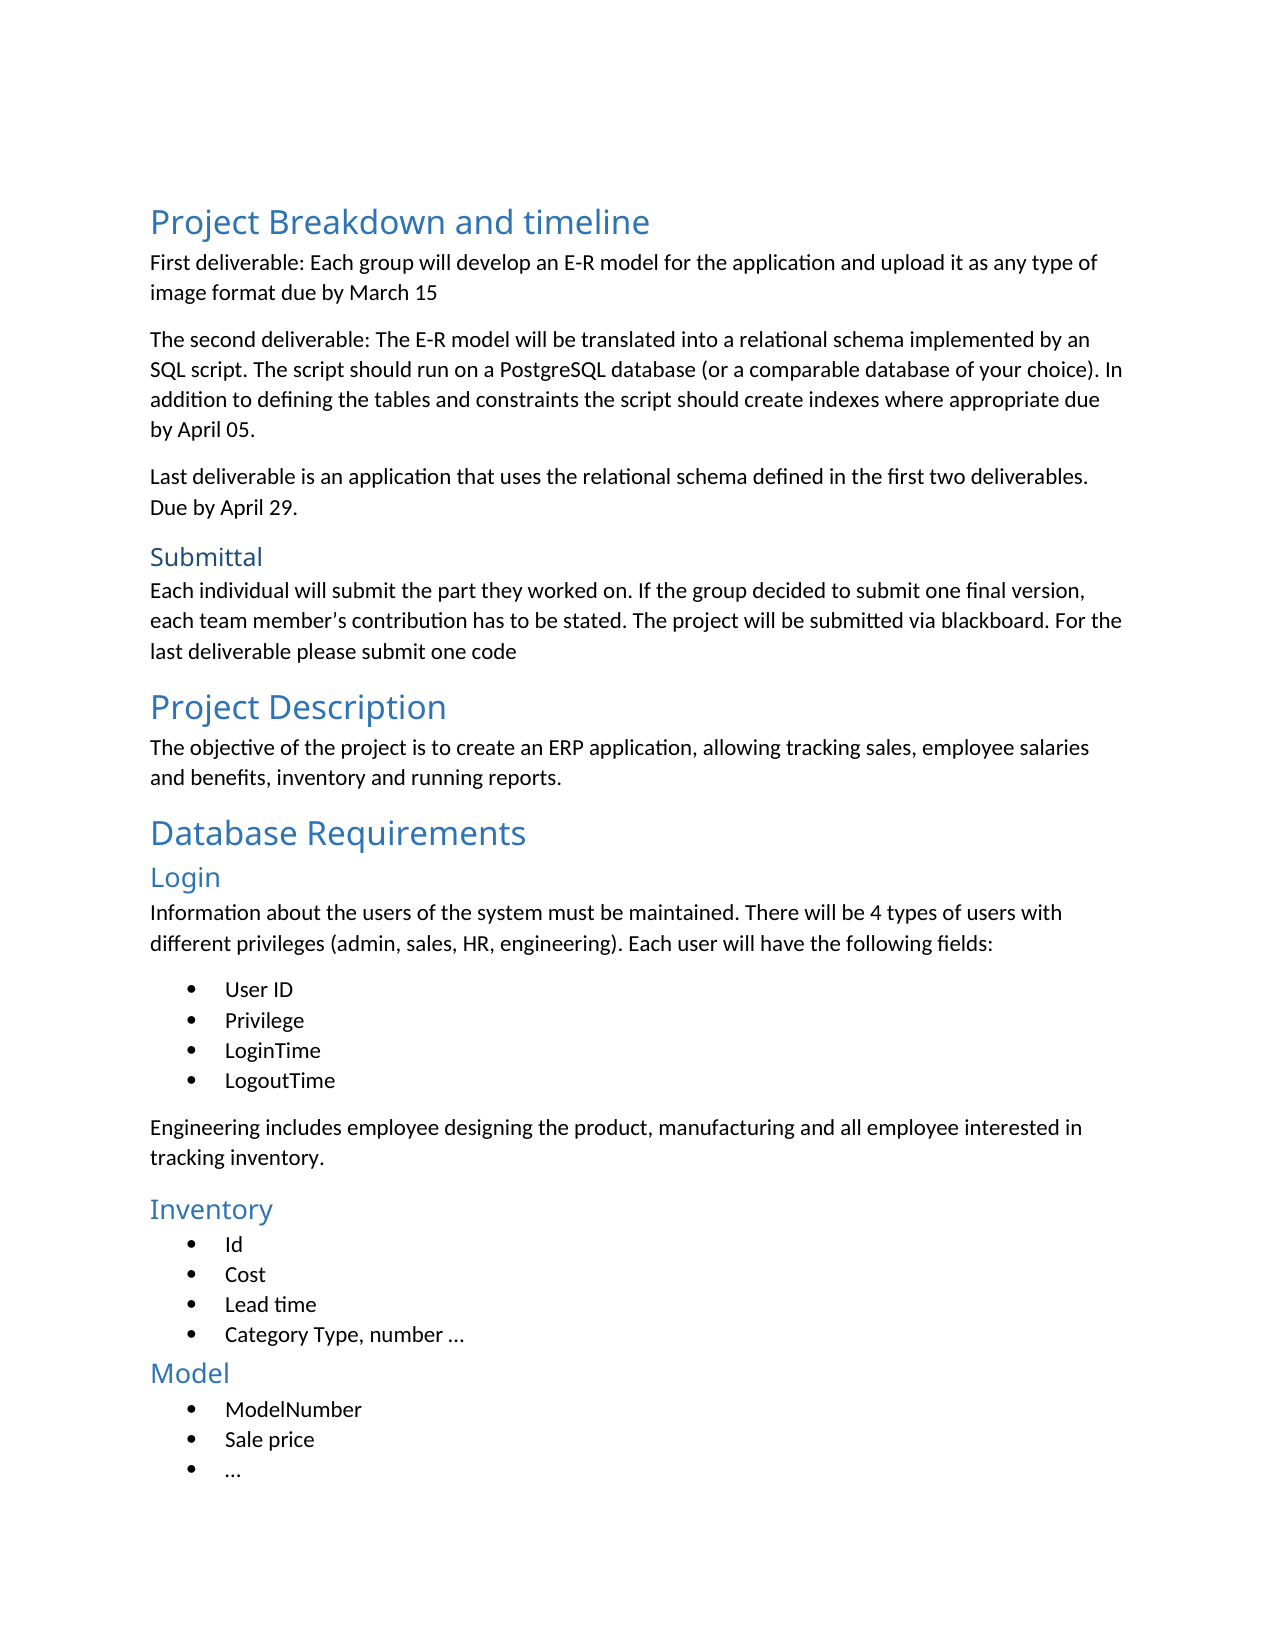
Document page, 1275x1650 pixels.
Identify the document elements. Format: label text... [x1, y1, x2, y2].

text Each individual will submit the part they worked on. If the group decided to submit one final version, each team member’s contribution has to be stated. The project will be submitted via blackboard. For the last deliverable please submit one code [150, 576, 1125, 665]
list Category Type, number … [187, 1321, 1125, 1348]
list Sale price [187, 1425, 1125, 1453]
text The second deliverable: The E-R model will be translated into a relational schema implemented by an SQL script. The script should run on a PostgreSQL database (or a comparable database of your choice). In addition to defining the tables and constraints the script should create indexes where appropriate due by April 05. [150, 325, 1125, 444]
subtitle Database Requirements [150, 810, 1125, 855]
text The objective of the project is to create an ERP application, allowing tracking sales, employee salaries and benefits, inventory and running reports. [150, 733, 1125, 791]
text Information about the users of the system must be maintained. There will be 4 types of users with different privileges (admin, sales, HR, engineering). Each user will have the following fields: [150, 898, 1125, 957]
subtitle Project Breakdown and timeline [150, 199, 1125, 244]
subtitle Project Description [150, 684, 1125, 729]
subtitle Inventory [150, 1190, 1125, 1227]
subtitle Submittal [150, 539, 1125, 574]
subtitle Login [150, 859, 1125, 896]
text Engineering includes employee designing the product, manufacturing and all employee interested in tracking inventory. [150, 1113, 1125, 1171]
subtitle Model [150, 1355, 1125, 1392]
list LoginTime [187, 1036, 1125, 1064]
text Last deliverable is an application that uses the relational schema defined in the first two deliverables. Due by April 29. [150, 462, 1125, 521]
list ModelNumber [187, 1395, 1125, 1423]
list Lead time [187, 1290, 1125, 1318]
text First deliverable: Each group will develop an E-R model for the application and upload it as any type of image format due by March 15 [150, 248, 1125, 306]
list LogoutTime [187, 1066, 1125, 1094]
list Id [187, 1230, 1125, 1258]
list … [187, 1455, 1125, 1483]
list Cost [187, 1260, 1125, 1288]
list Privilege [187, 1006, 1125, 1034]
list User ID [187, 976, 1125, 1003]
